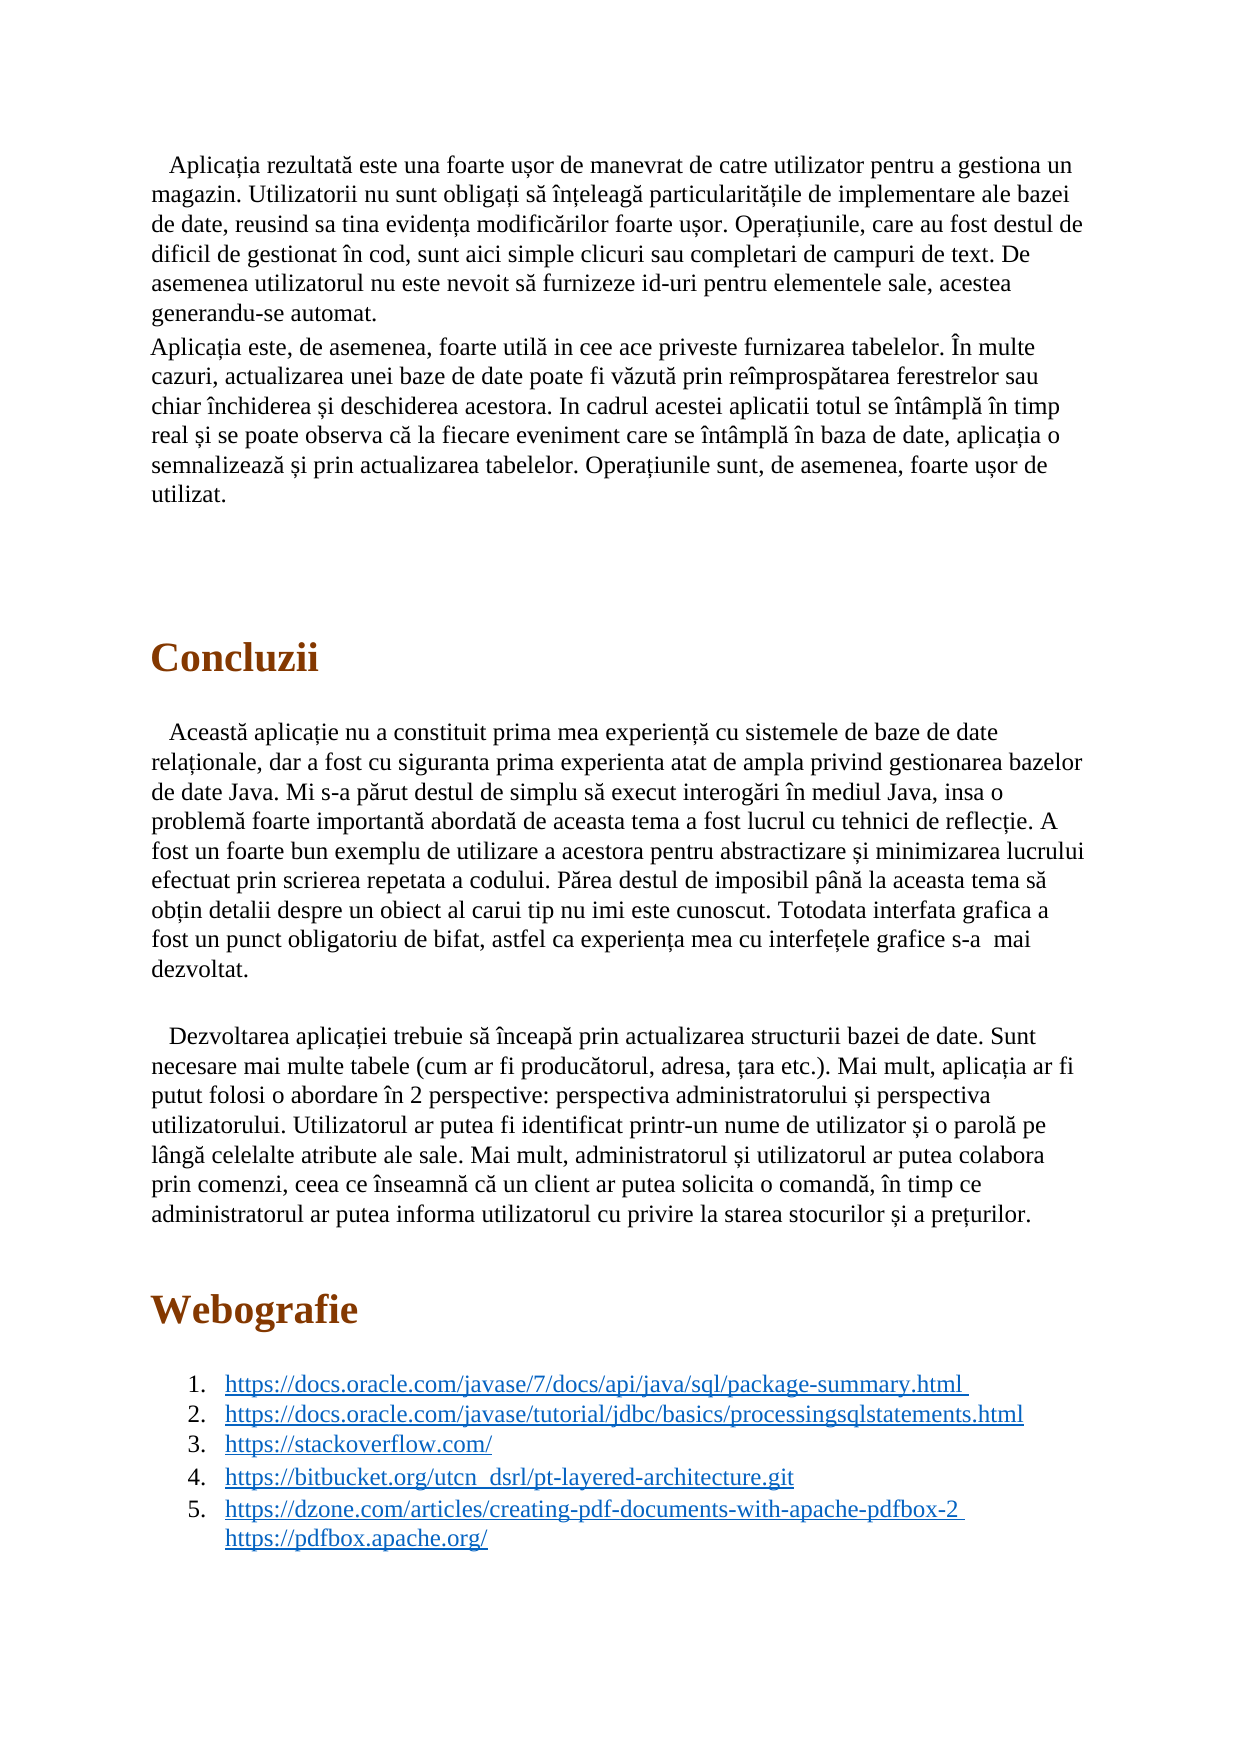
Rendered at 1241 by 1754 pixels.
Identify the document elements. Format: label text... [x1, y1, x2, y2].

text Această aplicație nu a constituit prima mea experiență cu sistemele de baze de date relaționale, dar a fost cu siguranta prima experienta atat de ampla privind gestionarea bazelor de date Java. Mi s-a părut destul de simplu să execut interogări în mediul Java, insa o problemă foarte importantă abordată de aceasta tema a fost lucrul cu tehnici de reflecție. A fost un foarte bun exemplu de utilizare a acestora pentru abstractizare și minimizarea lucrului efectuat prin scrierea repetata a codului. Părea destul de imposibil până la aceasta tema să obțin detalii despre un obiect al carui tip nu imi este cunoscut. Totodata interfata grafica a fost un punct obligatoriu de bifat, astfel ca experiența mea cu interfețele grafice s-a mai dezvoltat. [150, 717, 1090, 983]
list https://docs.oracle.com/javase/tutorial/jdbc/basics/processingsqlstatements.html [187, 1399, 1090, 1428]
list https://docs.oracle.com/javase/7/docs/api/java/sql/package-summary.html [187, 1369, 1090, 1398]
text Aplicația rezultată este una foarte ușor de manevrat de catre utilizator pentru a gestiona un magazin. Utilizatorii nu sunt obligați să înțeleagă particularitățile de implementare ale bazei de date, reusind sa tina evidența modificărilor foarte ușor. Operațiunile, care au fost destul de dificil de gestionat în cod, sunt aici simple clicuri sau completari de campuri de text. De asemenea utilizatorul nu este nevoit să furnizeze id-uri pentru elementele sale, acestea generandu-se automat. [150, 150, 1090, 327]
list https://bitbucket.org/utcn_dsrl/pt-layered-architecture.git [187, 1462, 966, 1491]
subtitle Webografie [150, 1284, 1090, 1332]
list https://stackoverflow.com/ [187, 1429, 1090, 1457]
list https://dzone.com/articles/creating-pdf-documents-with-apache-pdfbox-2 https://pdfbox.apache.org/ [187, 1494, 1090, 1552]
text Dezvoltarea aplicației trebuie să înceapă prin actualizarea structurii bazei de date. Sunt necesare mai multe tabele (cum ar fi producătorul, adresa, țara etc.). Mai mult, aplicația ar fi putut folosi o abordare în 2 perspective: perspectiva administratorului și perspectiva utilizatorului. Utilizatorul ar putea fi identificat printr-un nume de utilizator și o parolă pe lângă celelalte atribute ale sale. Mai mult, administratorul și utilizatorul ar putea colabora prin comenzi, ceea ce înseamnă că un client ar putea solicita o comandă, în timp ce administratorul ar putea informa utilizatorul cu privire la starea stocurilor și a prețurilor. [150, 1021, 1090, 1228]
text Aplicația este, de asemenea, foarte utilă in cee ace priveste furnizarea tabelelor. În multe cazuri, actualizarea unei baze de date poate fi văzută prin reîmprospătarea ferestrelor sau chiar închiderea și deschiderea acestora. In cadrul acestei aplicatii totul se întâmplă în timp real și se poate observa că la fiecare eveniment care se întâmplă în baza de date, aplicația o semnalizează și prin actualizarea tabelelor. Operațiunile sunt, de asemenea, foarte ușor de utilizat. [150, 332, 1090, 508]
subtitle Concluzii [150, 632, 1090, 680]
